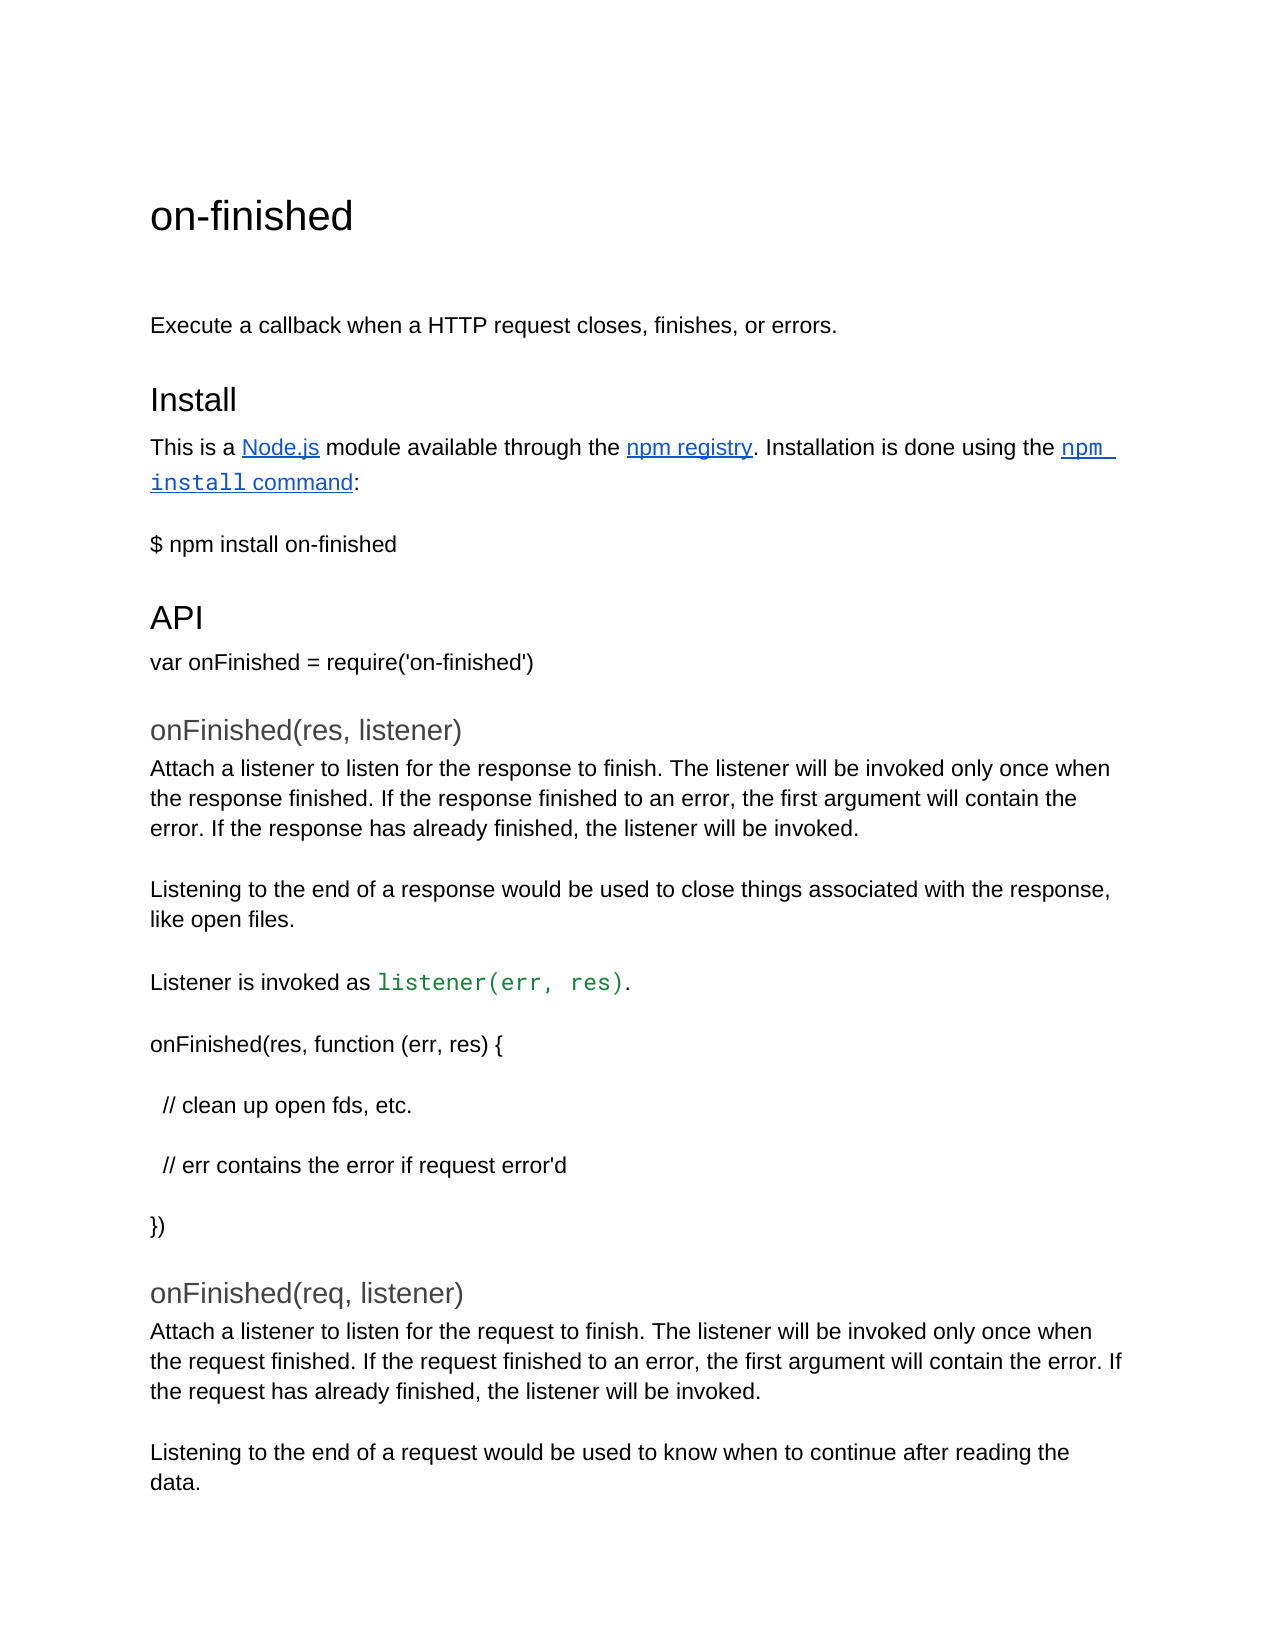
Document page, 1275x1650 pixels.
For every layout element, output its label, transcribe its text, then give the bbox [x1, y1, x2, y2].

text Listening to the end of a response would be used to close things associated with the response, like open files. [150, 876, 1125, 932]
text This is a Node.js module available through the npm registry. Installation is done using the npm install command: [150, 431, 1125, 496]
text Attach a listener to listen for the request to finish. The listener will be invoked only once when the request finished. If the request finished to an error, the first argument will contain the error. If the request has already finished, the listener will be invoked. [150, 1318, 1125, 1404]
text var onFinished = require('on-finished') [150, 649, 1125, 676]
text Listening to the end of a request would be used to know when to continue after reading the data. [150, 1439, 1125, 1495]
subtitle onFinished(req, listener) [150, 1276, 1125, 1309]
subtitle onFinished(res, listener) [150, 713, 1125, 746]
text $ npm install on-finished [150, 531, 1125, 557]
subtitle on-finished [150, 192, 1125, 239]
subtitle Install [150, 380, 1125, 419]
text onFinished(res, function (err, res) { [150, 1031, 1125, 1057]
text // clean up open fds, etc. [150, 1092, 1125, 1118]
text Listener is invoked as listener(err, res). [150, 966, 1125, 996]
text // err contains the error if request error'd [150, 1152, 1125, 1178]
subtitle API [150, 598, 1125, 637]
text Attach a listener to listen for the response to finish. The listener will be invoked only once when the response finished. If the response finished to an error, the first argument will contain the error. If the response has already finished, the listener will be invoked. [150, 755, 1125, 842]
text }) [150, 1212, 1125, 1239]
text Execute a callback when a HTTP request closes, finishes, or errors. [150, 312, 1125, 339]
